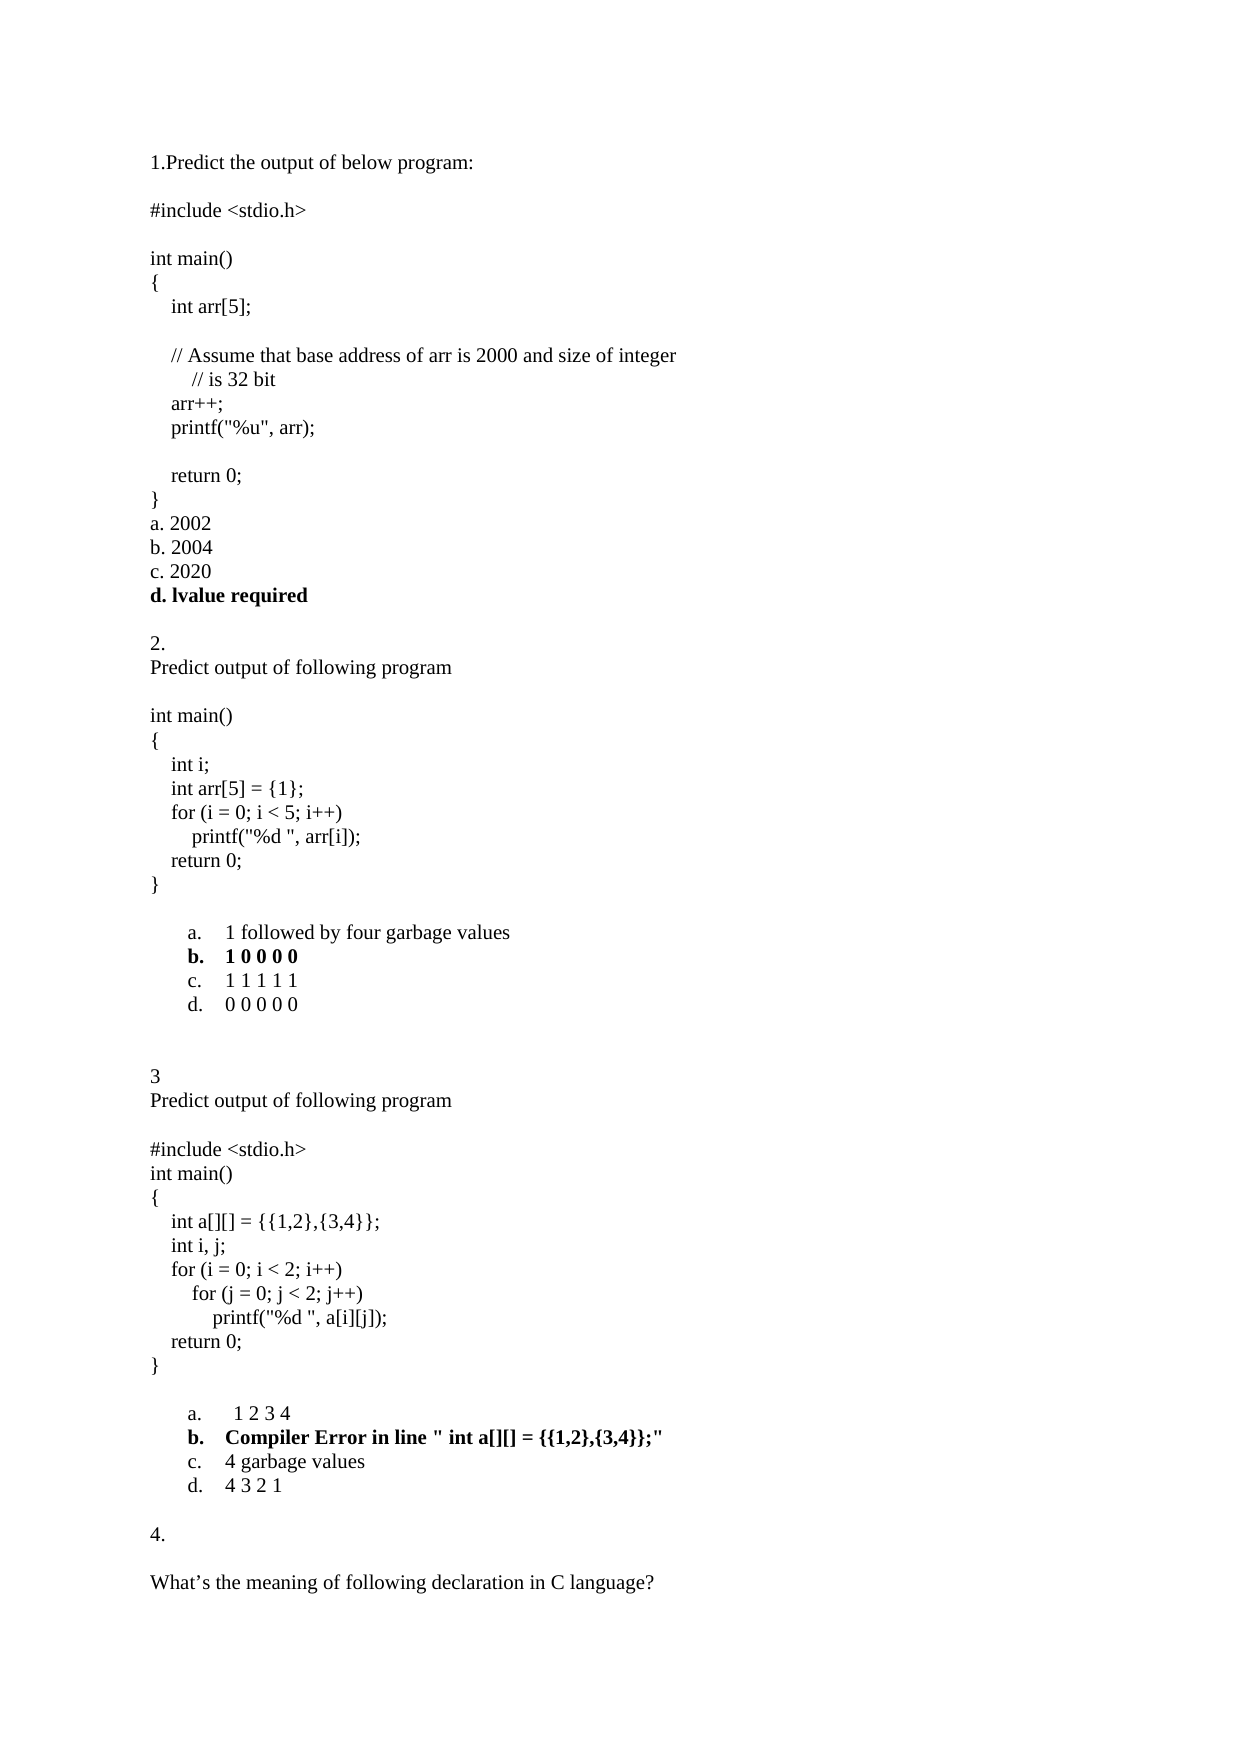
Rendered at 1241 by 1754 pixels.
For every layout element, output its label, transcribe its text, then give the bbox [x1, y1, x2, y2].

list 1 1 1 1 1 [187, 968, 1090, 992]
text 2. [150, 631, 1090, 655]
text a. 1 2 3 4 [187, 1401, 1090, 1425]
text #include <stdio.h> int main() { int arr[5]; // Assume that base address of arr is 2000 and size of integer // is 32 bit arr++; printf("%u", arr); return 0; } [150, 198, 1090, 511]
text b. 2004 [150, 535, 1090, 559]
list Compiler Error in line " int a[][] = {{1,2},{3,4}};" [187, 1425, 1090, 1449]
text 1.Predict the output of below program: [150, 150, 1090, 174]
text #include <stdio.h> [150, 1137, 1090, 1161]
list 0 0 0 0 0 [187, 992, 1090, 1016]
text What’s the meaning of following declaration in C language? [150, 1570, 1090, 1594]
list 4 3 2 1 [187, 1473, 1090, 1497]
text Predict output of following program [150, 655, 1090, 679]
text d. lvalue required [150, 583, 1090, 607]
text 4. [150, 1522, 1090, 1546]
text Predict output of following program [150, 1088, 1090, 1112]
text int main() { int i; int arr[5] = {1}; for (i = 0; i < 5; i++) printf("%d ", arr[i]); return 0; } [150, 679, 1090, 896]
text int main() { int a[][] = {{1,2},{3,4}}; int i, j; for (i = 0; i < 2; i++) for (j = 0; j < 2; j++) printf("%d ", a[i][j]); return 0; } [150, 1161, 1090, 1377]
list 4 garbage values [187, 1449, 1090, 1473]
text 3 [150, 1064, 1090, 1088]
text c. 2020 [150, 559, 1090, 583]
text a. 2002 [150, 511, 1090, 535]
list 1 0 0 0 0 [187, 944, 1090, 968]
list 1 followed by four garbage values [187, 920, 1090, 944]
